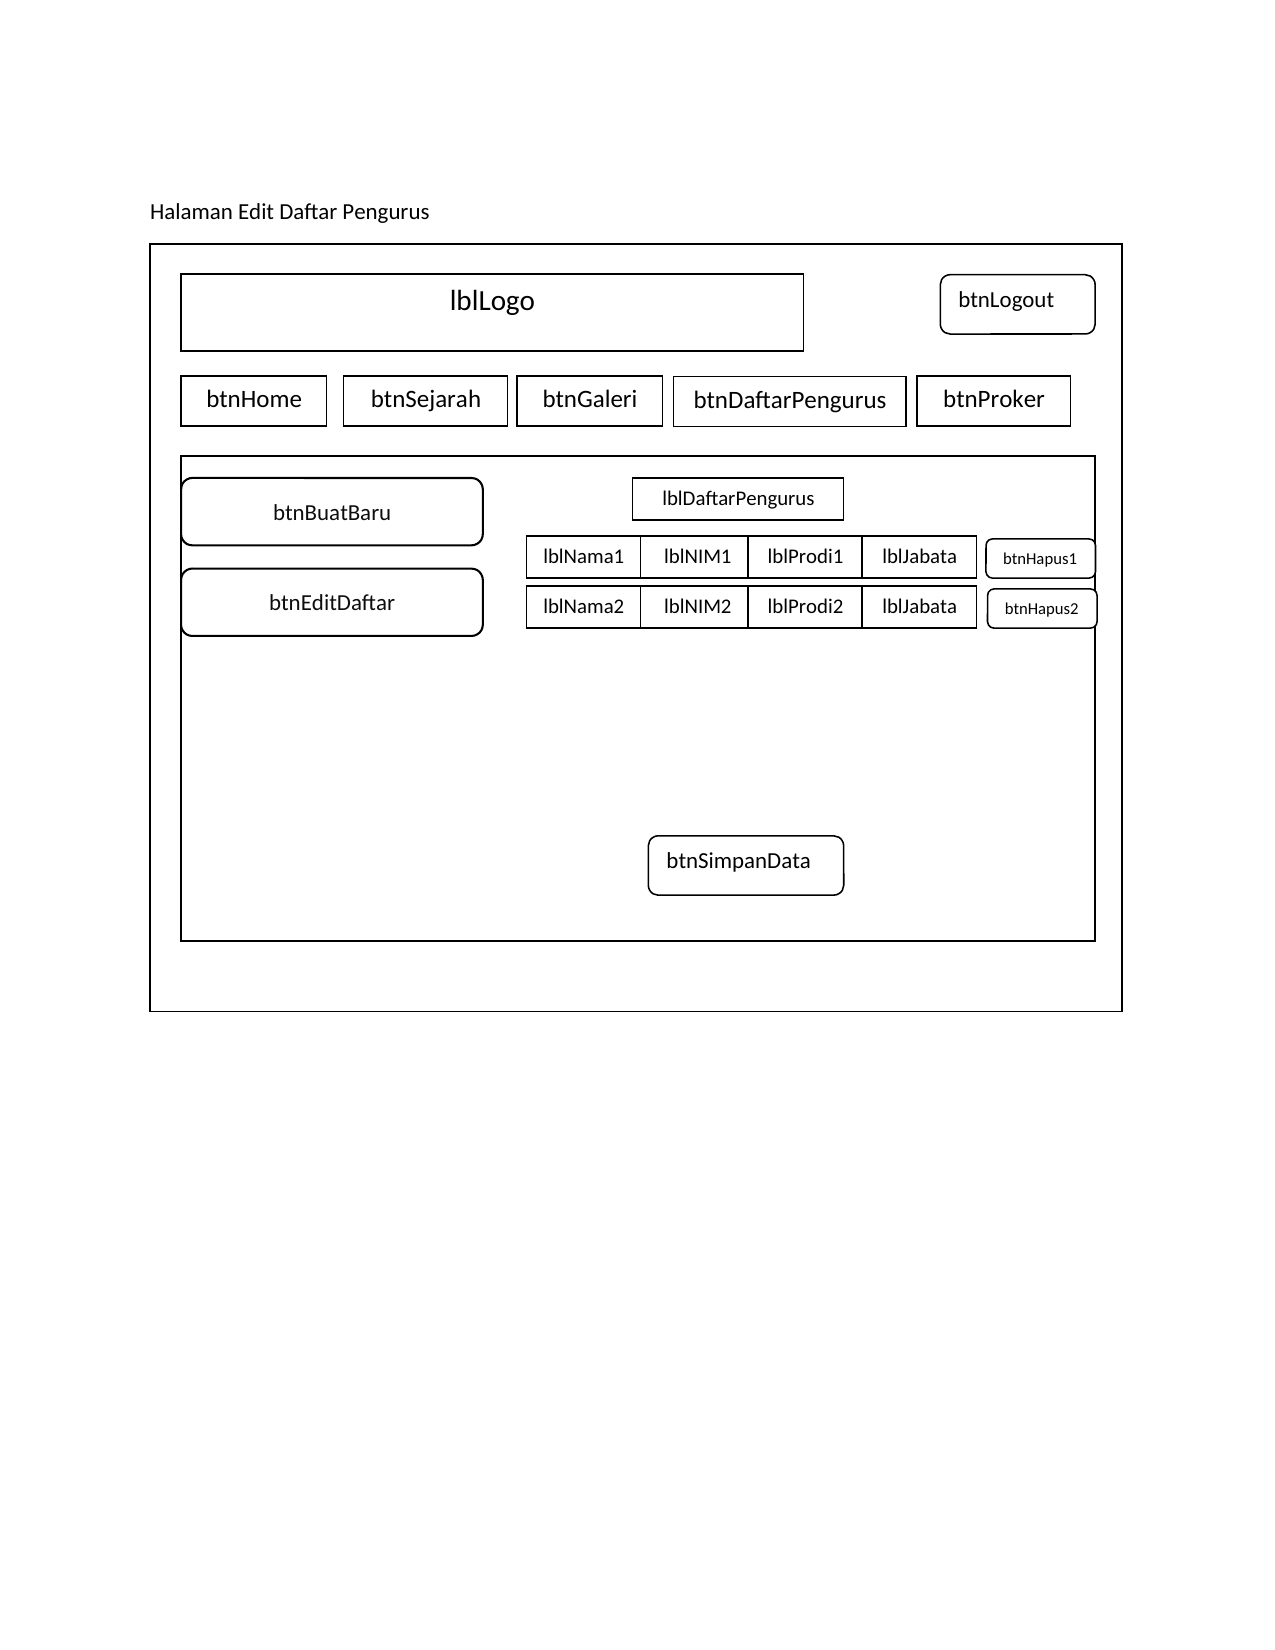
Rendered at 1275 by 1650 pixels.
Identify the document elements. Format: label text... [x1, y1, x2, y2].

text Halaman Edit Daftar Pengurus [150, 197, 1125, 225]
